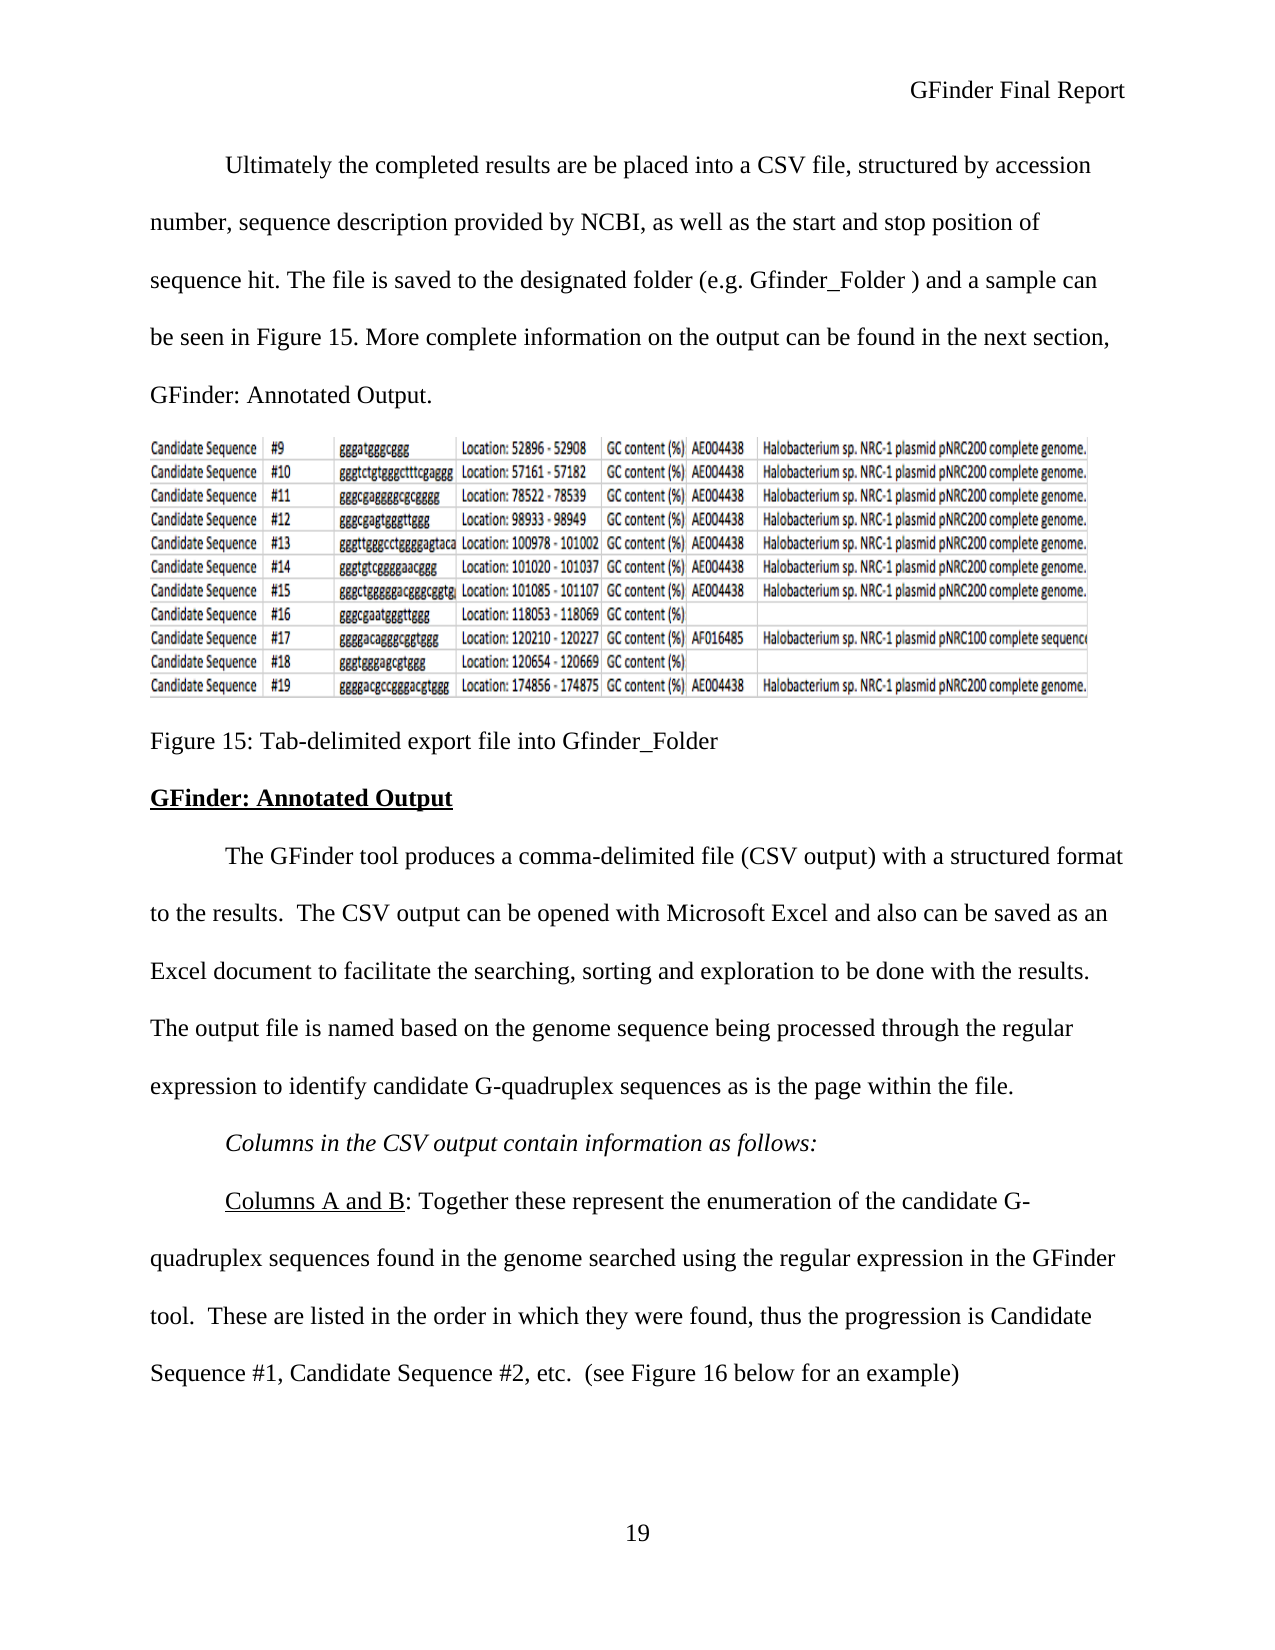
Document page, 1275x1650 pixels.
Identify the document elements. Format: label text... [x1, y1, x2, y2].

text Figure 15: Tab-delimited export file into Gfinder_Folder [150, 726, 1125, 755]
text The GFinder tool produces a comma-delimited file (CSV output) with a structured format to the results. The CSV output can be opened with Microsoft Excel and also can be saved as an Excel document to facilitate the searching, sorting and exploration to be done with the results. The output file is named based on the genome sequence being processed through the regular expression to identify candidate G-quadruplex sequences as is the page within the file. [150, 841, 1125, 1100]
text GFinder: Annotated Output [150, 783, 1125, 812]
text Columns A and B: Together these represent the enumeration of the candidate G-quadruplex sequences found in the genome searched using the regular expression in the GFinder tool. These are listed in the order in which they were found, thus the progression is Candidate Sequence #1, Candidate Sequence #2, etc. (see Figure 16 below for an example) [150, 1186, 1125, 1387]
picture [150, 437, 1088, 698]
text Ultimately the completed results are be placed into a CSV file, structured by accession number, sequence description provided by NCBI, as well as the start and stop position of sequence hit. The file is saved to the designated folder (e.g. Gfinder_Folder ) and a sample can be seen in Figure 15. More complete information on the output can be found in the next section, GFinder: Annotated Output. [150, 150, 1125, 409]
text Columns in the CSV output contain information as follows: [150, 1128, 1125, 1157]
